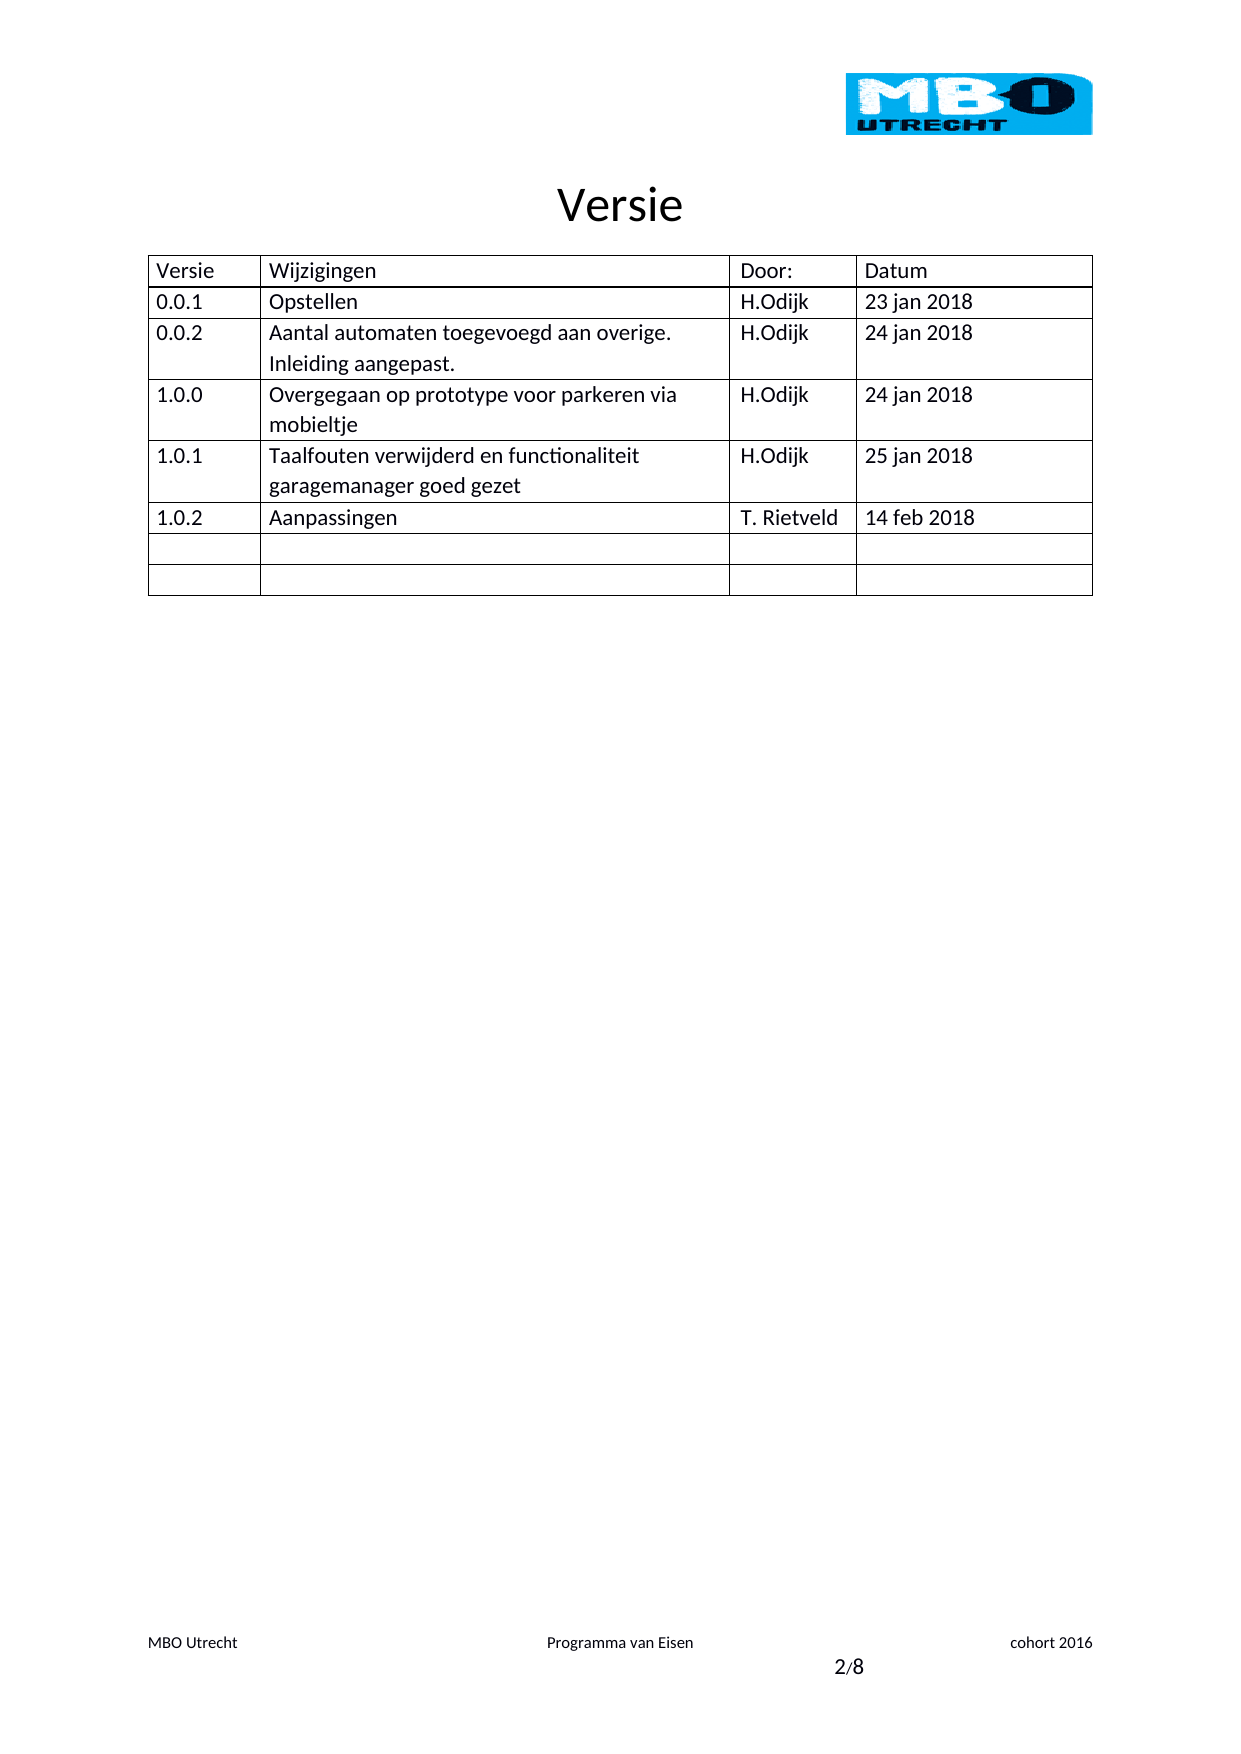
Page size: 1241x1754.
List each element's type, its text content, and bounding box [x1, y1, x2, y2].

table_header Datum [857, 256, 1092, 286]
table_cell 23 jan 2018 [857, 288, 1092, 317]
picture [859, 79, 929, 114]
table_cell 25 jan 2018 [857, 441, 1092, 502]
table_cell 1.0.0 [149, 380, 260, 440]
table_cell 0.0.2 [149, 319, 260, 379]
table_cell H.Odijk [730, 288, 856, 317]
subtitle Versie [148, 173, 1093, 234]
table_cell 1.0.2 [149, 503, 260, 533]
table_cell 14 feb 2018 [857, 503, 1092, 533]
table_cell H.Odijk [730, 380, 856, 440]
table_cell H.Odijk [730, 441, 856, 502]
picture [945, 121, 954, 130]
table_cell [261, 565, 729, 595]
picture [1069, 73, 1093, 84]
picture [870, 121, 875, 129]
table_header Versie [149, 256, 260, 286]
table_cell Aantal automaten toegevoegd aan overige. Inleiding aangepast. [261, 319, 729, 379]
table_cell [730, 565, 856, 595]
table_cell [149, 534, 260, 564]
picture [914, 121, 919, 129]
picture [979, 121, 985, 129]
table_cell Overgegaan op prototype voor parkeren via mobieltje [261, 380, 729, 440]
table_cell Taalfouten verwijderd en functionaliteit garagemanager goed gezet [261, 441, 729, 502]
table_cell [730, 534, 856, 564]
table_cell H.Odijk [730, 319, 856, 379]
table_cell 1.0.1 [149, 441, 260, 502]
table_cell 0.0.1 [149, 288, 260, 317]
table_header Door: [730, 256, 856, 286]
picture [1004, 79, 1073, 113]
table_cell 24 jan 2018 [857, 380, 1092, 440]
table_cell [857, 534, 1092, 564]
table_cell [857, 565, 1092, 595]
table_cell Aanpassingen [261, 503, 729, 533]
table_cell T. Rietveld [730, 503, 856, 533]
picture [935, 78, 1003, 114]
table_cell Opstellen [261, 288, 729, 317]
table_header Wijzigingen [261, 256, 729, 286]
table_cell [261, 534, 729, 564]
table_cell [149, 565, 260, 595]
table_cell 24 jan 2018 [857, 319, 1092, 379]
